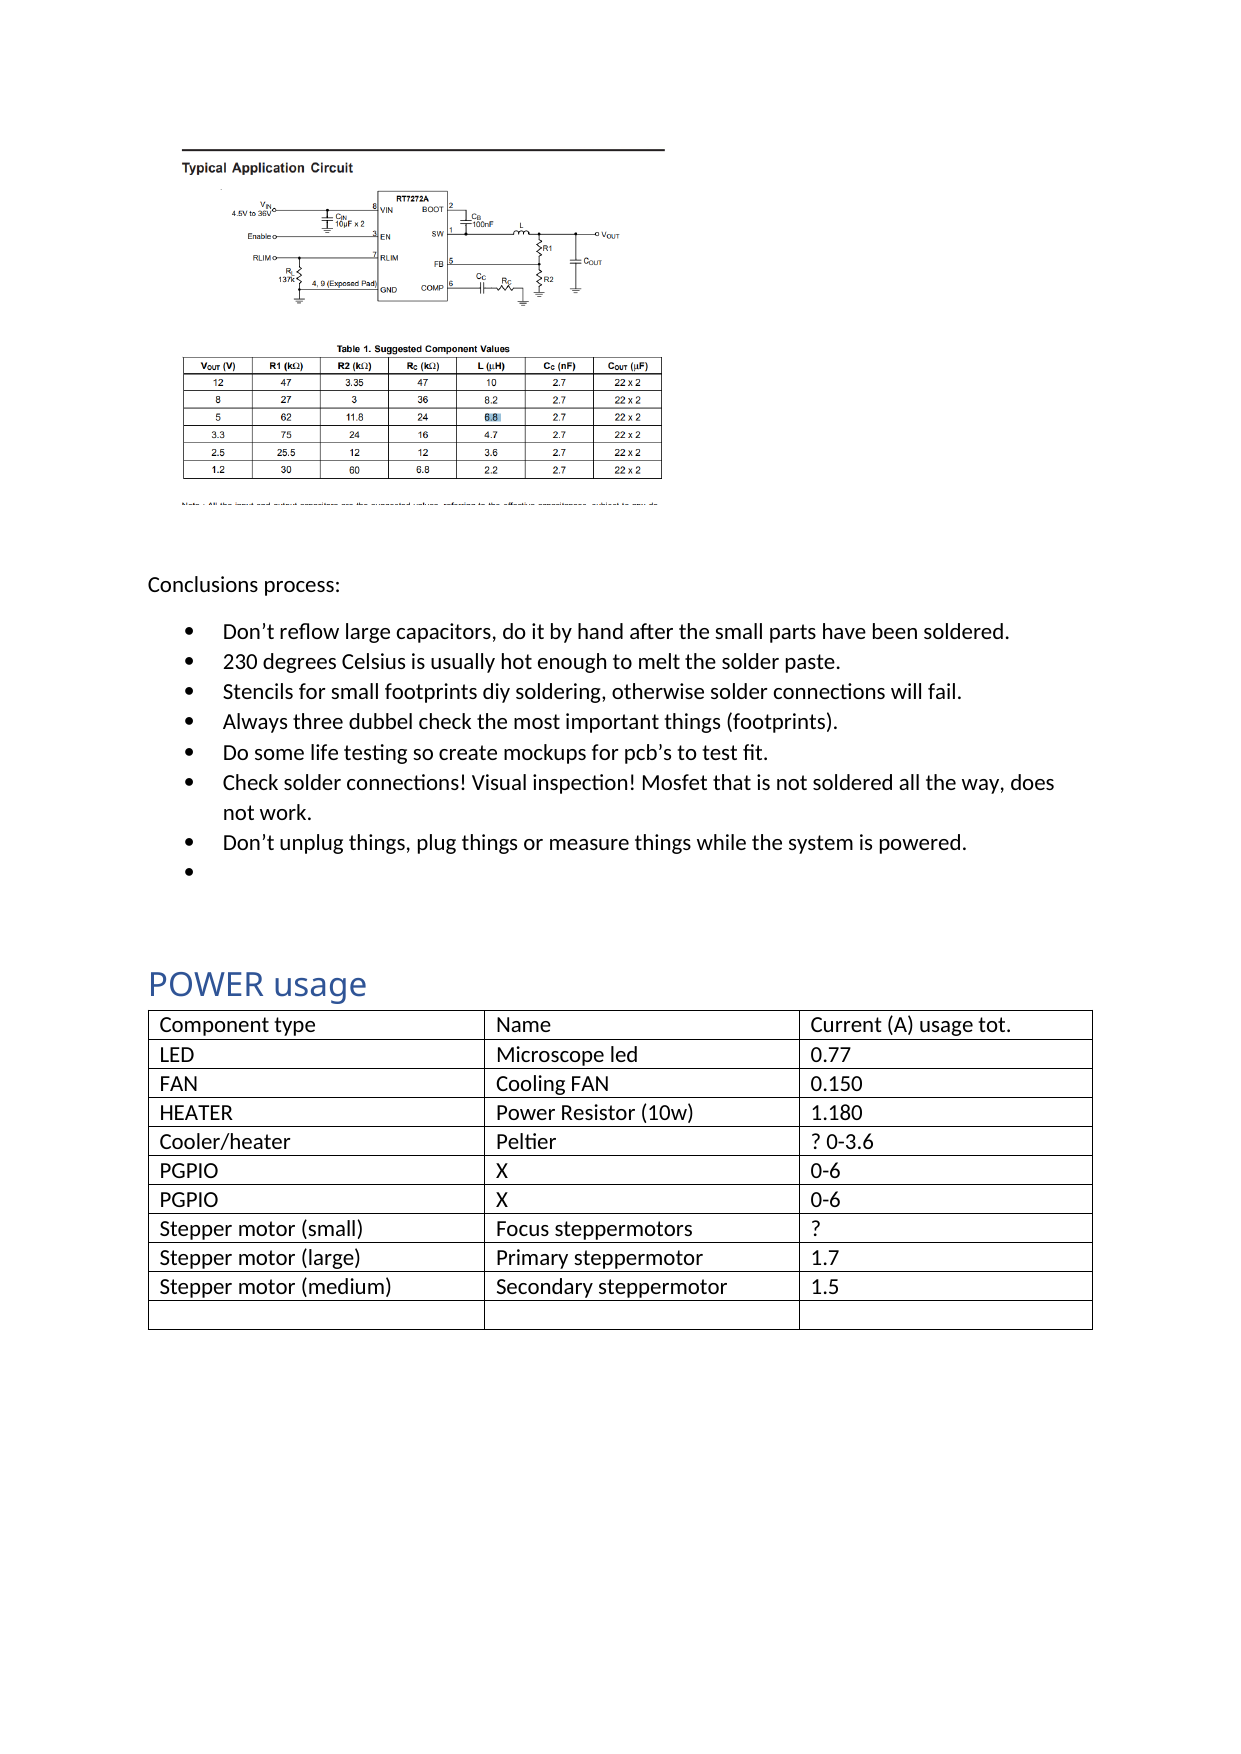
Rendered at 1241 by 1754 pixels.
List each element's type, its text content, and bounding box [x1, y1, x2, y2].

table_header Component type [149, 1011, 484, 1039]
list Check solder connections! Visual inspection! Mosfet that is not soldered all the way, does not work. [185, 768, 1093, 826]
list Stencils for small footprints diy soldering, otherwise solder connections will fail. [185, 677, 1093, 705]
table_cell 0-6 [800, 1156, 1092, 1184]
table_cell 1.180 [800, 1098, 1092, 1126]
table_cell X [485, 1185, 799, 1213]
table_cell Secondary steppermotor [485, 1272, 799, 1300]
list Always three dubbel check the most important things (footprints). [185, 707, 1093, 736]
table_cell Stepper motor (large) [149, 1243, 484, 1271]
table_cell X [485, 1156, 799, 1184]
table_cell HEATER [149, 1098, 484, 1126]
subtitle POWER usage [148, 961, 1093, 1006]
table_cell Cooling FAN [485, 1069, 799, 1097]
table_header Current (A) usage tot. [800, 1011, 1092, 1039]
table_cell Peltier [485, 1127, 799, 1155]
table_cell Microscope led [485, 1040, 799, 1068]
list Don’t reflow large capacitors, do it by hand after the small parts have been soldered. [185, 617, 1093, 645]
table_cell 1.7 [800, 1243, 1092, 1271]
table_cell Stepper motor (medium) [149, 1272, 484, 1300]
table_cell 0-6 [800, 1185, 1092, 1213]
table_cell Primary steppermotor [485, 1243, 799, 1271]
table_cell PGPIO [149, 1185, 484, 1213]
table_cell [149, 1301, 484, 1329]
picture [147, 147, 675, 505]
text Conclusions process: [148, 570, 1093, 598]
table_cell 0.150 [800, 1069, 1092, 1097]
table_cell PGPIO [149, 1156, 484, 1184]
table_cell LED [149, 1040, 484, 1068]
table_cell ? [800, 1214, 1092, 1242]
table_cell Focus steppermotors [485, 1214, 799, 1242]
table_cell 1.5 [800, 1272, 1092, 1300]
list Do some life testing so create mockups for pcb’s to test fit. [185, 738, 1093, 766]
table_cell 0.77 [800, 1040, 1092, 1068]
table_cell Power Resistor (10w) [485, 1098, 799, 1126]
list 230 degrees Celsius is usually hot enough to melt the solder paste. [185, 647, 1093, 675]
table_cell Cooler/heater [149, 1127, 484, 1155]
table_cell [485, 1301, 799, 1329]
table_cell ? 0-3.6 [800, 1127, 1092, 1155]
table_header Name [485, 1011, 799, 1039]
list Don’t unplug things, plug things or measure things while the system is powered. [185, 828, 1093, 856]
table_cell Stepper motor (small) [149, 1214, 484, 1242]
table_cell FAN [149, 1069, 484, 1097]
table_cell [800, 1301, 1092, 1329]
